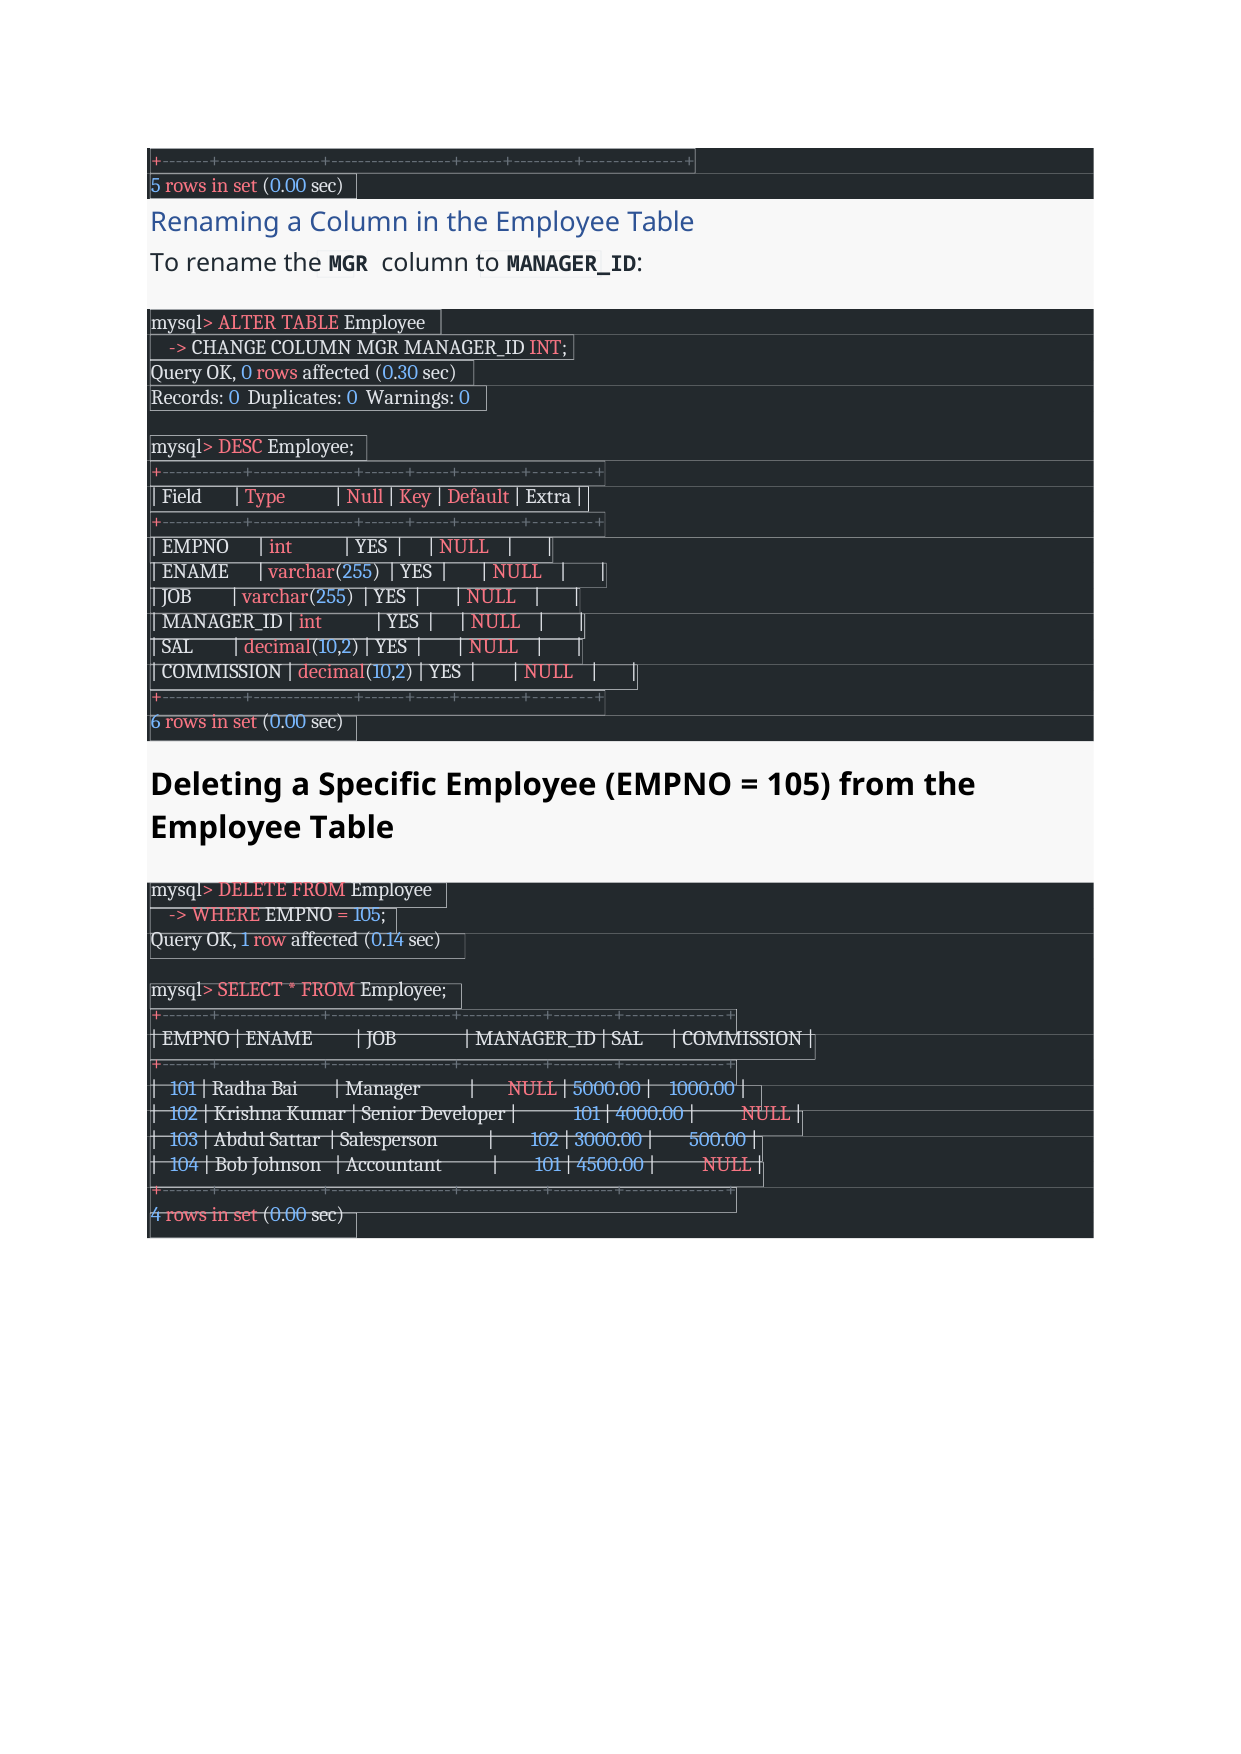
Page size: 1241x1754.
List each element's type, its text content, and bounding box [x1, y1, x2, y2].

text +------------+---------------+------+-----+---------+ + [151, 684, 1196, 708]
text mysql> SELECT * FROM Employee; [151, 977, 1196, 1001]
text mysql> ALTER TABLE Employee [151, 311, 1196, 335]
text | EMPNO | int | YES | | NULL | | [151, 534, 1196, 558]
text | MANAGER_ID | int | YES | | NULL | | [151, 609, 1196, 633]
text | 101 | Radha Bai | Manager | NULL | 5000.00 | 1000.00 | [151, 1077, 1196, 1101]
text mysql> DELETE FROM Employee [151, 878, 1196, 902]
text -> CHANGE COLUMN MGR MANAGER_ID INT; [168, 336, 1196, 360]
text 4 rows in set (0.00 sec) [151, 1202, 1196, 1226]
text +-------+---------------+------------------+------------+---------+ + [151, 1052, 1196, 1076]
text | Field | Type | Null | Key | Default | Extra | [151, 484, 1196, 508]
text | ENAME | varchar(255) | YES | | NULL | | [151, 559, 1196, 583]
text | SAL | decimal(10,2) | YES | | NULL | | [151, 634, 1196, 658]
subtitle Deleting a Specific Employee (EMPNO = 105) from the Employee Table [150, 762, 1038, 847]
text 5 rows in set (0.00 sec) [151, 173, 1196, 197]
text +------------+---------------+------+-----+---------+ + [151, 459, 1196, 483]
text | COMMISSION | decimal(10,2) | YES | | NULL | | [151, 659, 1196, 683]
text +-------+---------------+------------------+------------+---------+ + [151, 1177, 1196, 1201]
text | EMPNO | ENAME | JOB | MANAGER_ID | SAL | COMMISSION | [151, 1027, 1196, 1051]
text Query OK, 0 rows affected (0.30 sec) Records: 0 Duplicates: 0 Warnings: 0 [151, 361, 520, 409]
text +-------+---------------+------------------+------------+---------+ + [151, 1002, 1196, 1026]
text | 102 | Krishna Kumar | Senior Developer | 101 | 4000.00 | NULL | [151, 1102, 1196, 1126]
text +------------+---------------+------+-----+---------+ + [151, 509, 1196, 533]
text | 104 | Bob Johnson | Accountant | 101 | 4500.00 | NULL | [151, 1152, 1196, 1176]
text Renaming a Column in the Employee Table [150, 202, 1196, 239]
text 6 rows in set (0.00 sec) [151, 709, 1196, 733]
text -> WHERE EMPNO = 105; [168, 903, 1196, 927]
text +-------+---------------+------------------+------+---------+ + [151, 148, 1196, 172]
text Query OK, 1 row affected (0.14 sec) [151, 928, 1196, 952]
text mysql> DESC Employee; [151, 434, 1196, 458]
text | JOB | varchar(255) | YES | | NULL | | [151, 584, 1196, 608]
text | 103 | Abdul Sattar | Salesperson | 102 | 3000.00 | 500.00 | [151, 1127, 1196, 1151]
text To rename the MGR column to MANAGER_ID: [150, 244, 1196, 278]
